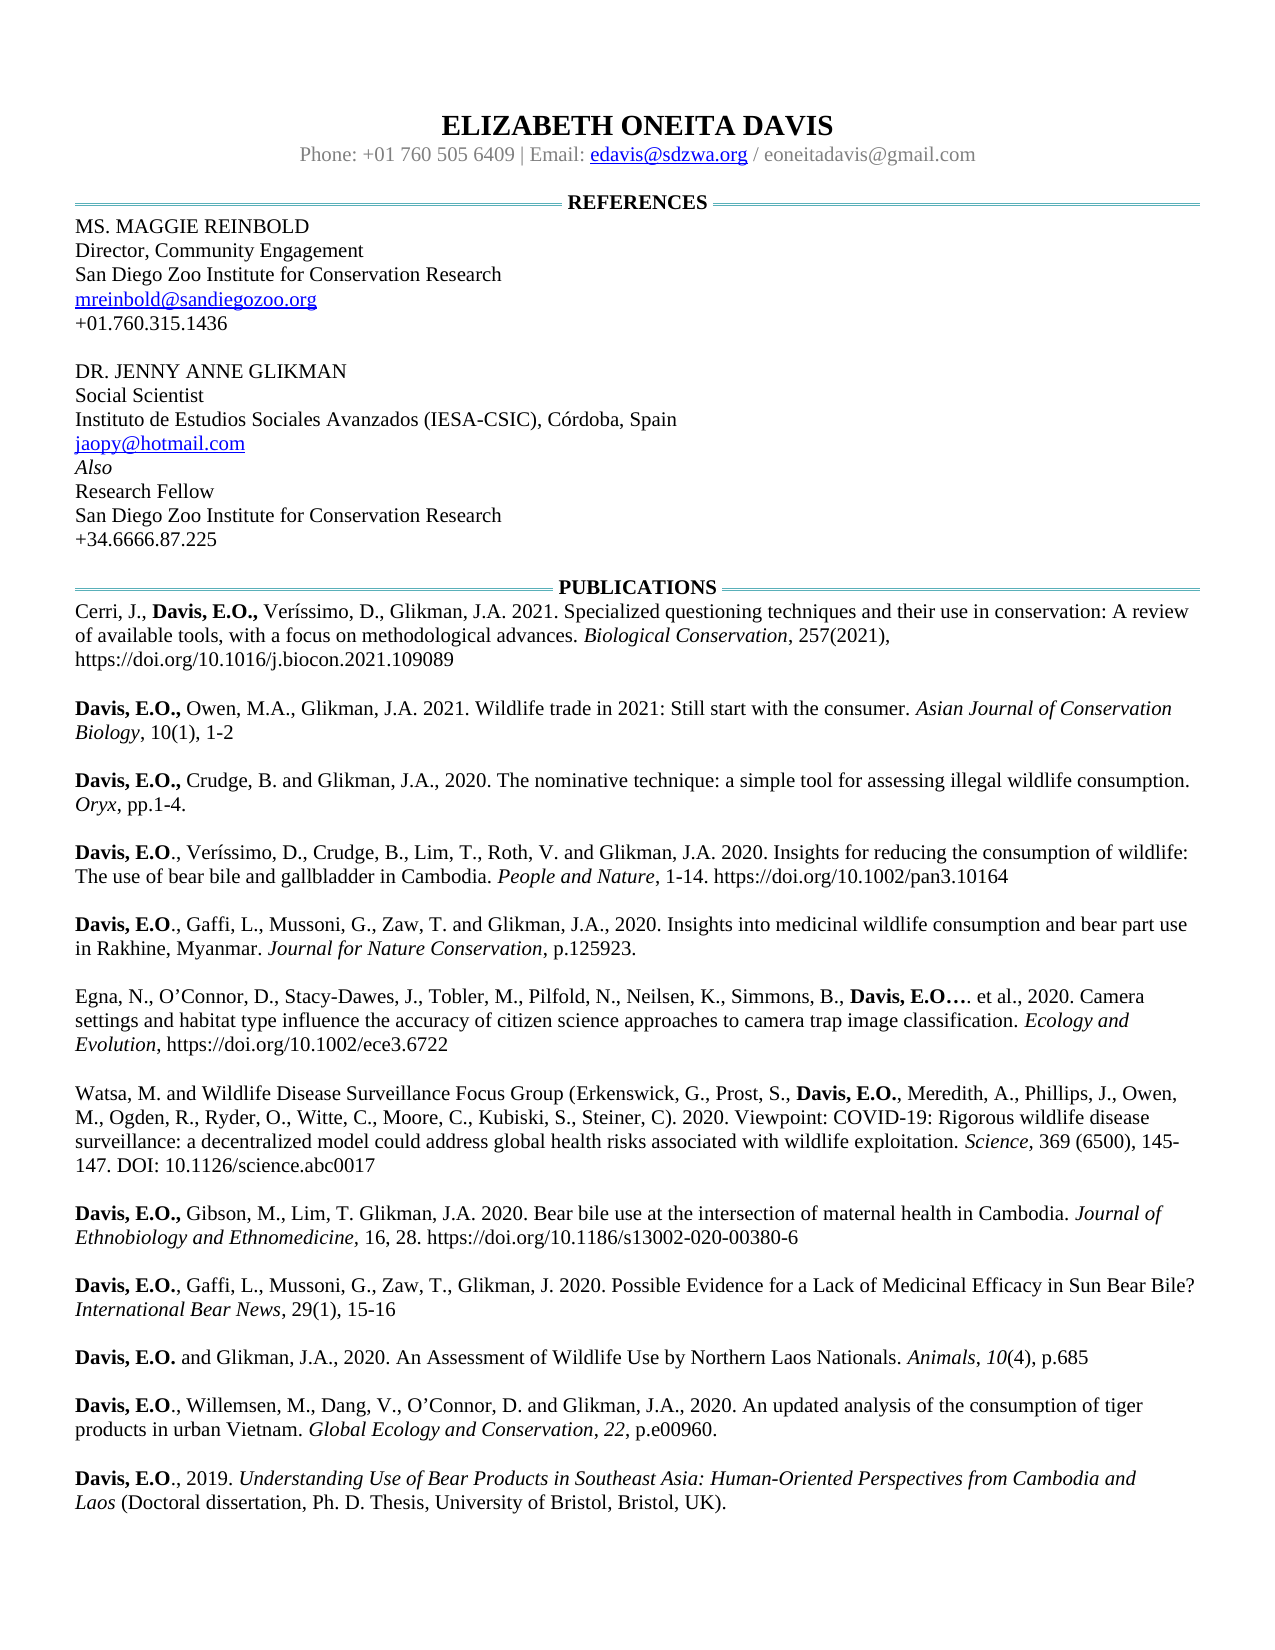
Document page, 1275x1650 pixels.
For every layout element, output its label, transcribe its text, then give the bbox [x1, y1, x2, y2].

title ELIZABETH ONEITA DAVIS [75, 108, 1200, 142]
list mreinbold@sandiegozoo.org [75, 286, 1200, 311]
list Watsa, M. and Wildlife Disease Surveillance Focus Group (Erkenswick, G., Prost, S., Davis, E.O., Meredith, A., Phillips, J., Owen, M., Ogden, R., Ryder, O., Witte, C., Moore, C., Kubiski, S., Steiner, C). 2020. Viewpoint: COVID-19: Rigorous wildlife disease surveillance: a decentralized model could address global health risks associated with wildlife exploitation. Science, 369 (6500), 145-147. DOI: 10.1126/science.abc0017 [75, 1081, 1200, 1177]
list +01.760.315.1436 [75, 311, 1200, 334]
list Davis, E.O., Crudge, B. and Glikman, J.A., 2020. The nominative technique: a simple tool for assessing illegal wildlife consumption. Oryx, pp.1-4. [75, 768, 1200, 816]
subtitle REFERENCES [75, 190, 1200, 214]
text Davis, E.O. and Glikman, J.A., 2020. An Assessment of Wildlife Use by Northern Laos Nationals. Animals, 10(4), p.685 [75, 1345, 1200, 1369]
list San Diego Zoo Institute for Conservation Research [75, 503, 1200, 527]
list Davis, E.O., Owen, M.A., Glikman, J.A. 2021. Wildlife trade in 2021: Still start with the consumer. Asian Journal of Conservation Biology, 10(1), 1-2 [75, 696, 1200, 744]
list Egna, N., O’Connor, D., Stacy-Dawes, J., Tobler, M., Pilfold, N., Neilsen, K., Simmons, B., Davis, E.O…. et al., 2020. Camera settings and habitat type influence the accuracy of citizen science approaches to camera trap image classification. Ecology and Evolution, https://doi.org/10.1002/ece3.6722 [75, 984, 1200, 1056]
list +34.6666.87.225 [75, 527, 1200, 551]
list MS. MAGGIE REINBOLD [75, 214, 1200, 238]
subtitle PUBLICATIONS [75, 575, 1200, 599]
list jaopy@hotmail.com [75, 431, 1200, 455]
list San Diego Zoo Institute for Conservation Research [75, 262, 1200, 286]
list Davis, E.O., Gaffi, L., Mussoni, G., Zaw, T. and Glikman, J.A., 2020. Insights into medicinal wildlife consumption and bear part use in Rakhine, Myanmar. Journal for Nature Conservation, p.125923. [75, 912, 1200, 960]
list Director, Community Engagement [75, 238, 1200, 262]
list Research Fellow [75, 479, 1200, 503]
subtitle DR. JENNY ANNE GLIKMAN [75, 359, 1200, 383]
list Also [75, 455, 1200, 479]
text Davis, E.O., Willemsen, M., Dang, V., O’Connor, D. and Glikman, J.A., 2020. An updated analysis of the consumption of tiger products in urban Vietnam. Global Ecology and Conservation, 22, p.e00960. [75, 1393, 1200, 1441]
list Cerri, J., Davis, E.O., Veríssimo, D., Glikman, J.A. 2021. Specialized questioning techniques and their use in conservation: A review [75, 599, 1200, 623]
text Phone: +01 760 505 6409 | Email: edavis@sdzwa.org / eoneitadavis@gmail.com [75, 142, 1200, 166]
list Social Scientist [75, 383, 1200, 407]
list Davis, E.O., Gaffi, L., Mussoni, G., Zaw, T., Glikman, J. 2020. Possible Evidence for a Lack of Medicinal Efficacy in Sun Bear Bile? International Bear News, 29(1), 15-16 [75, 1273, 1200, 1321]
text Davis, E.O., 2019. Understanding Use of Bear Products in Southeast Asia: Human-Oriented Perspectives from Cambodia and Laos (Doctoral dissertation, Ph. D. Thesis, University of Bristol, Bristol, UK). [75, 1466, 1200, 1514]
list Davis, E.O., Veríssimo, D., Crudge, B., Lim, T., Roth, V. and Glikman, J.A. 2020. Insights for reducing the consumption of wildlife: The use of bear bile and gallbladder in Cambodia. People and Nature, 1-14. https://doi.org/10.1002/pan3.10164 [75, 840, 1200, 888]
list Instituto de Estudios Sociales Avanzados (IESA-CSIC), Córdoba, Spain [75, 407, 1200, 431]
list of available tools, with a focus on methodological advances. Biological Conservation, 257(2021), https://doi.org/10.1016/j.biocon.2021.109089 [75, 623, 1200, 671]
list Davis, E.O., Gibson, M., Lim, T. Glikman, J.A. 2020. Bear bile use at the intersection of maternal health in Cambodia. Journal of Ethnobiology and Ethnomedicine, 16, 28. https://doi.org/10.1186/s13002-020-00380-6 [75, 1201, 1200, 1249]
